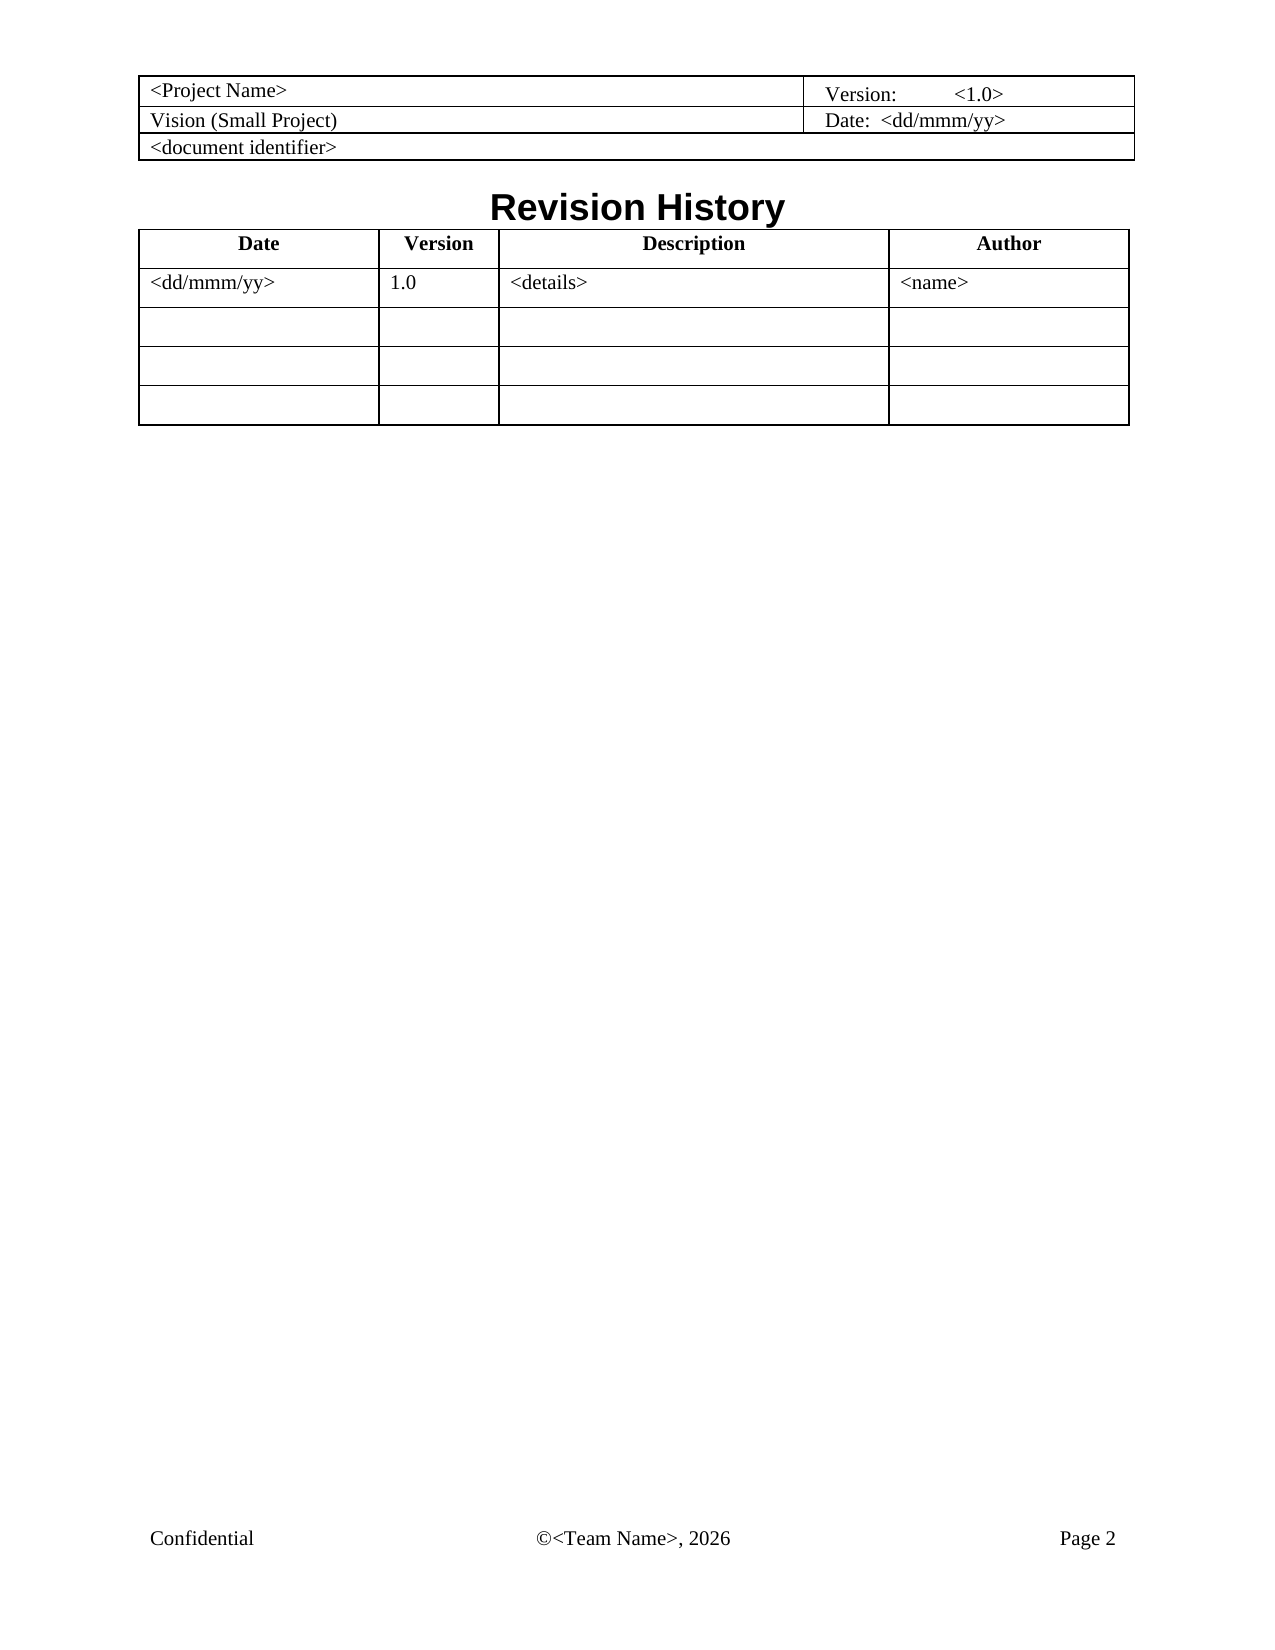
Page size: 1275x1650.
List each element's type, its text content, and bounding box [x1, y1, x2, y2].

table_cell [140, 308, 378, 346]
table_cell <name> [890, 269, 1128, 307]
table_cell [380, 386, 498, 424]
table_cell <details> [500, 269, 888, 307]
table_cell <dd/mmm/yy> [140, 269, 378, 307]
table_header Version [380, 230, 498, 268]
table_header Author [890, 230, 1128, 268]
table_cell [140, 347, 378, 385]
table_cell [500, 386, 888, 424]
table_cell [380, 347, 498, 385]
table_cell [500, 347, 888, 385]
title Revision History [150, 185, 1125, 228]
table_cell 1.0 [380, 269, 498, 307]
table_header Date [140, 230, 378, 268]
table_cell [140, 386, 378, 424]
table_cell [890, 347, 1128, 385]
table_cell [500, 308, 888, 346]
table_header Description [500, 230, 888, 268]
table_cell [890, 386, 1128, 424]
table_cell [380, 308, 498, 346]
table_cell [890, 308, 1128, 346]
